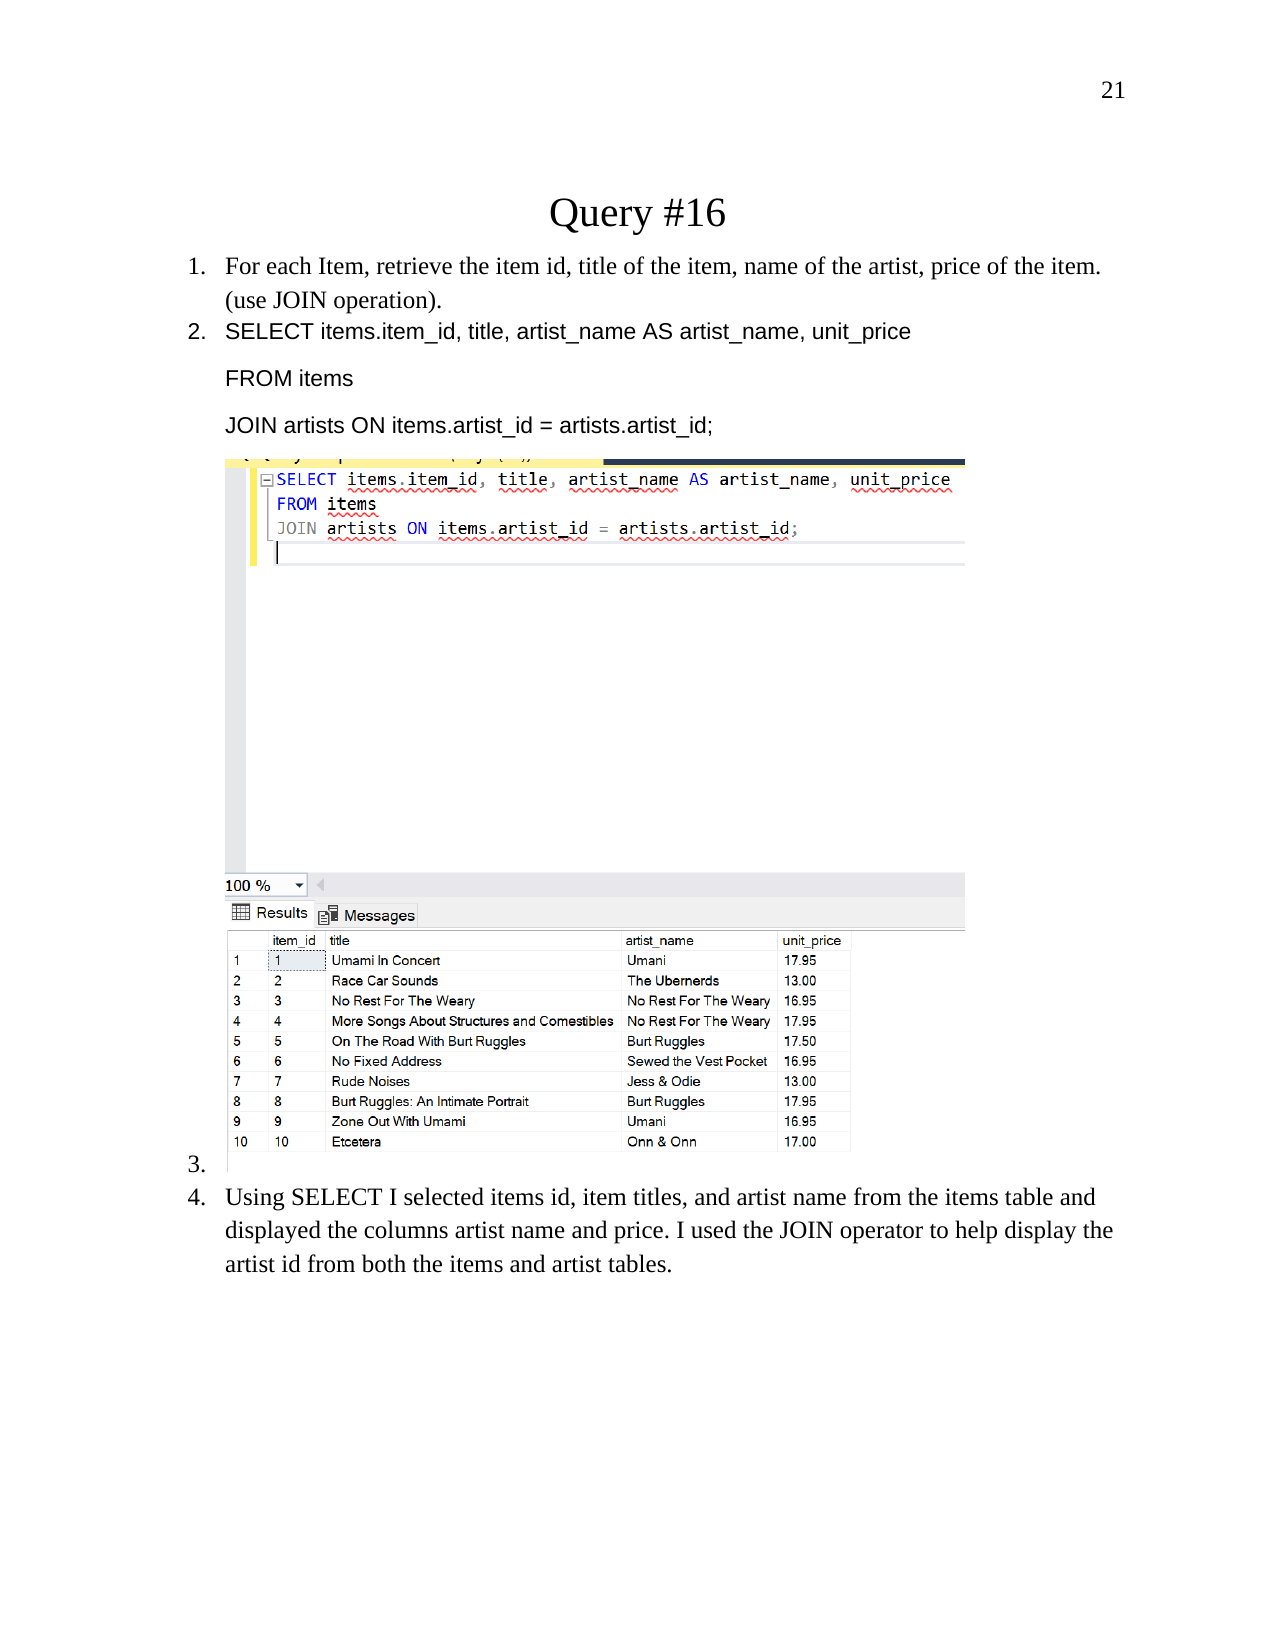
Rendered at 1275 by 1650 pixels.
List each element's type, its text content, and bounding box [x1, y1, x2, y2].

picture [225, 459, 965, 1172]
text JOIN artists ON items.artist_id = artists.artist_id; [150, 412, 1125, 439]
list Using SELECT I selected items id, item titles, and artist name from the items table and displayed the columns artist name and price. I used the JOIN operator to help display the artist id from both the items and artist tables. [187, 1182, 1125, 1277]
list SELECT items.item_id, title, artist_name AS artist_name, unit_price [187, 318, 1125, 344]
text FROM items [150, 365, 1125, 392]
subtitle Query #16 [150, 187, 1125, 235]
list For each Item, retrieve the item id, title of the item, name of the artist, price of the item. (use JOIN operation). [187, 251, 1125, 313]
